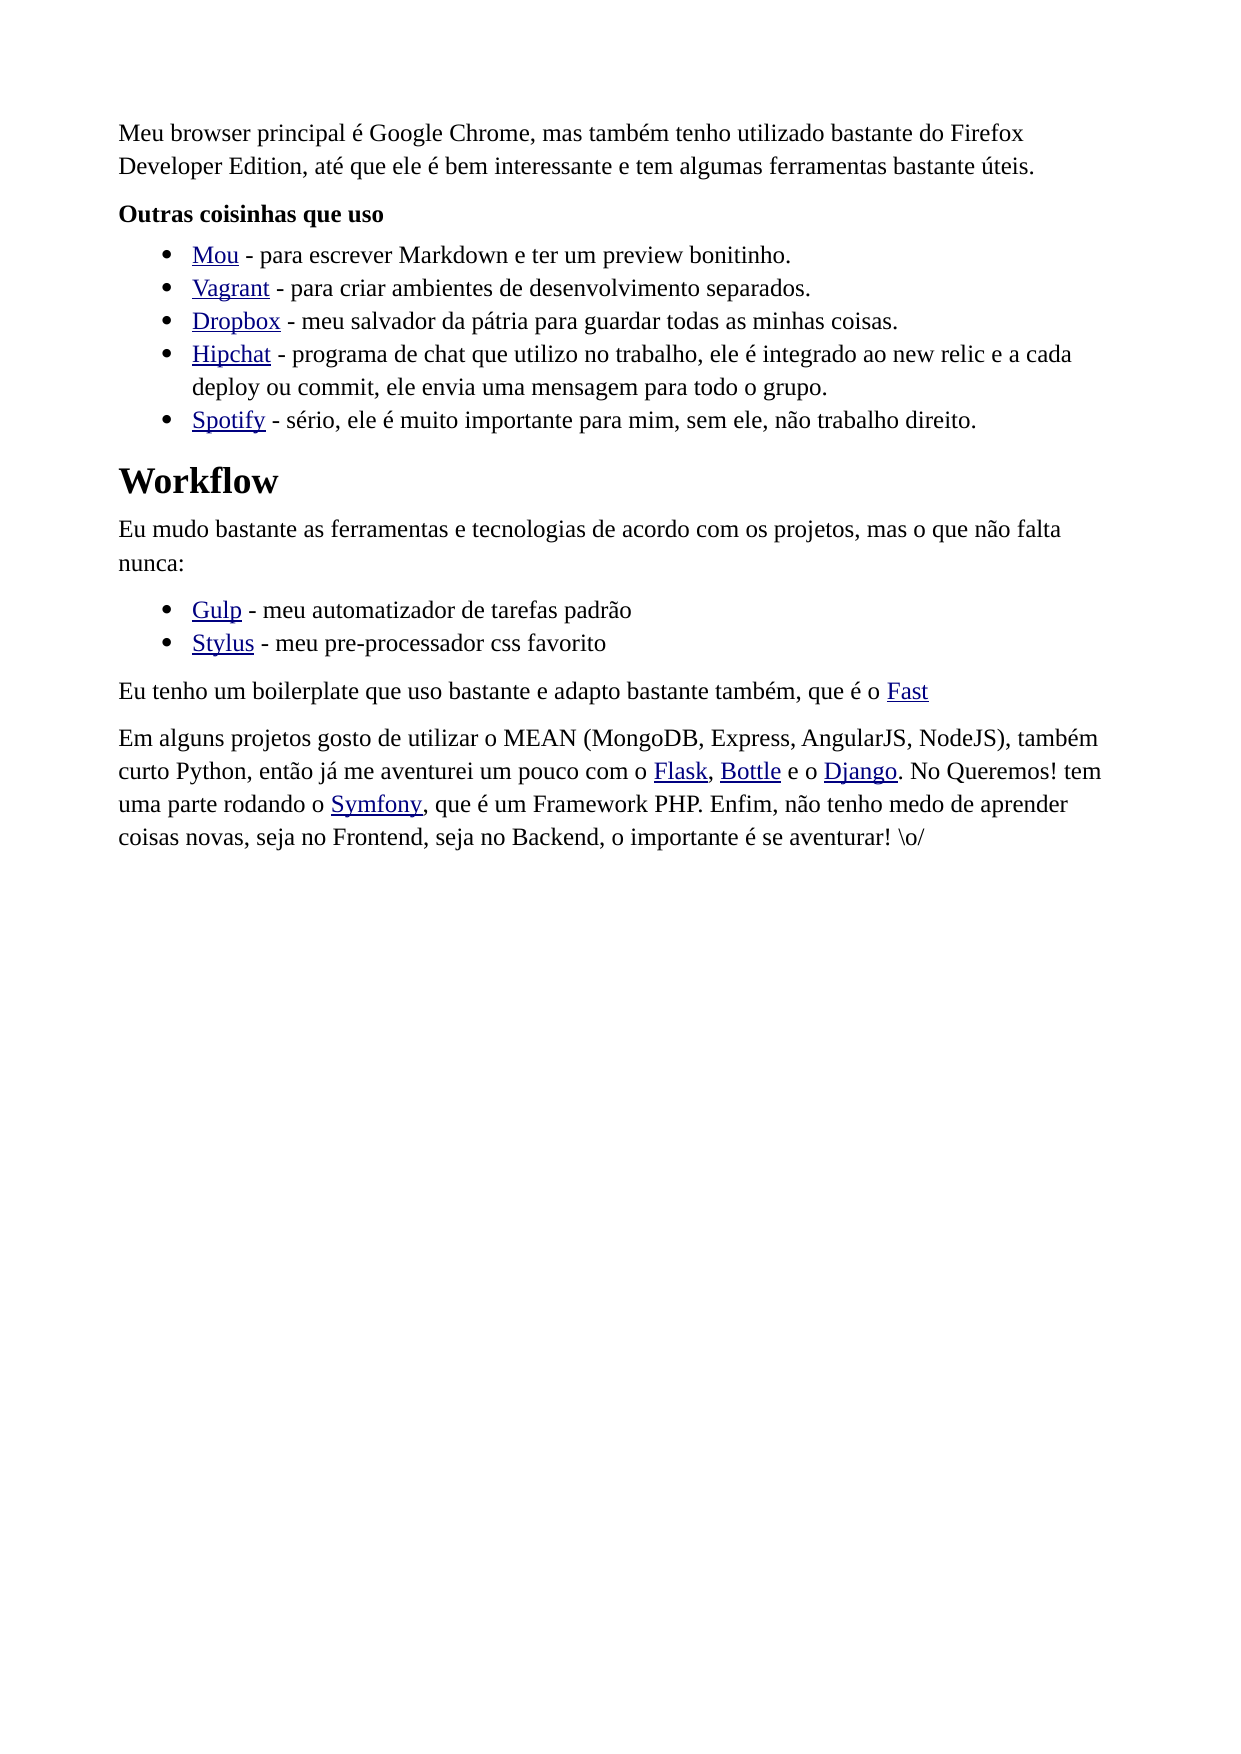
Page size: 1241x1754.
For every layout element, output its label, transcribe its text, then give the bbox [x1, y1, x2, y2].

subtitle Outras coisinhas que uso [118, 199, 1122, 227]
list Vagrant - para criar ambientes de desenvolvimento separados. [162, 273, 1122, 302]
text Eu mudo bastante as ferramentas e tecnologias de acordo com os projetos, mas o que não falta nunca: [118, 514, 1122, 576]
list Mou - para escrever Markdown e ter um preview bonitinho. [162, 240, 1122, 269]
list Dropbox - meu salvador da pátria para guardar todas as minhas coisas. [162, 306, 1122, 335]
text Eu tenho um boilerplate que uso bastante e adapto bastante também, que é o Fast [118, 676, 1122, 704]
list Stylus - meu pre-processador css favorito [162, 628, 1122, 657]
text Meu browser principal é Google Chrome, mas também tenho utilizado bastante do Firefox Developer Edition, até que ele é bem interessante e tem algumas ferramentas bastante úteis. [118, 118, 1122, 180]
text Em alguns projetos gosto de utilizar o MEAN (MongoDB, Express, AngularJS, NodeJS), também curto Python, então já me aventurei um pouco com o Flask, Bottle e o Django. No Queremos! tem uma parte rodando o Symfony, que é um Framework PHP. Enfim, não tenho medo de aprender coisas novas, seja no Frontend, seja no Backend, o importante é se aventurar! \o/ [118, 723, 1122, 851]
subtitle Workflow [118, 459, 1122, 502]
list Hipchat - programa de chat que utilizo no trabalho, ele é integrado ao new relic e a cada deploy ou commit, ele envia uma mensagem para todo o grupo. [162, 339, 1122, 401]
list Spotify - sério, ele é muito importante para mim, sem ele, não trabalho direito. [162, 405, 1122, 434]
list Gulp - meu automatizador de tarefas padrão [162, 595, 1122, 624]
